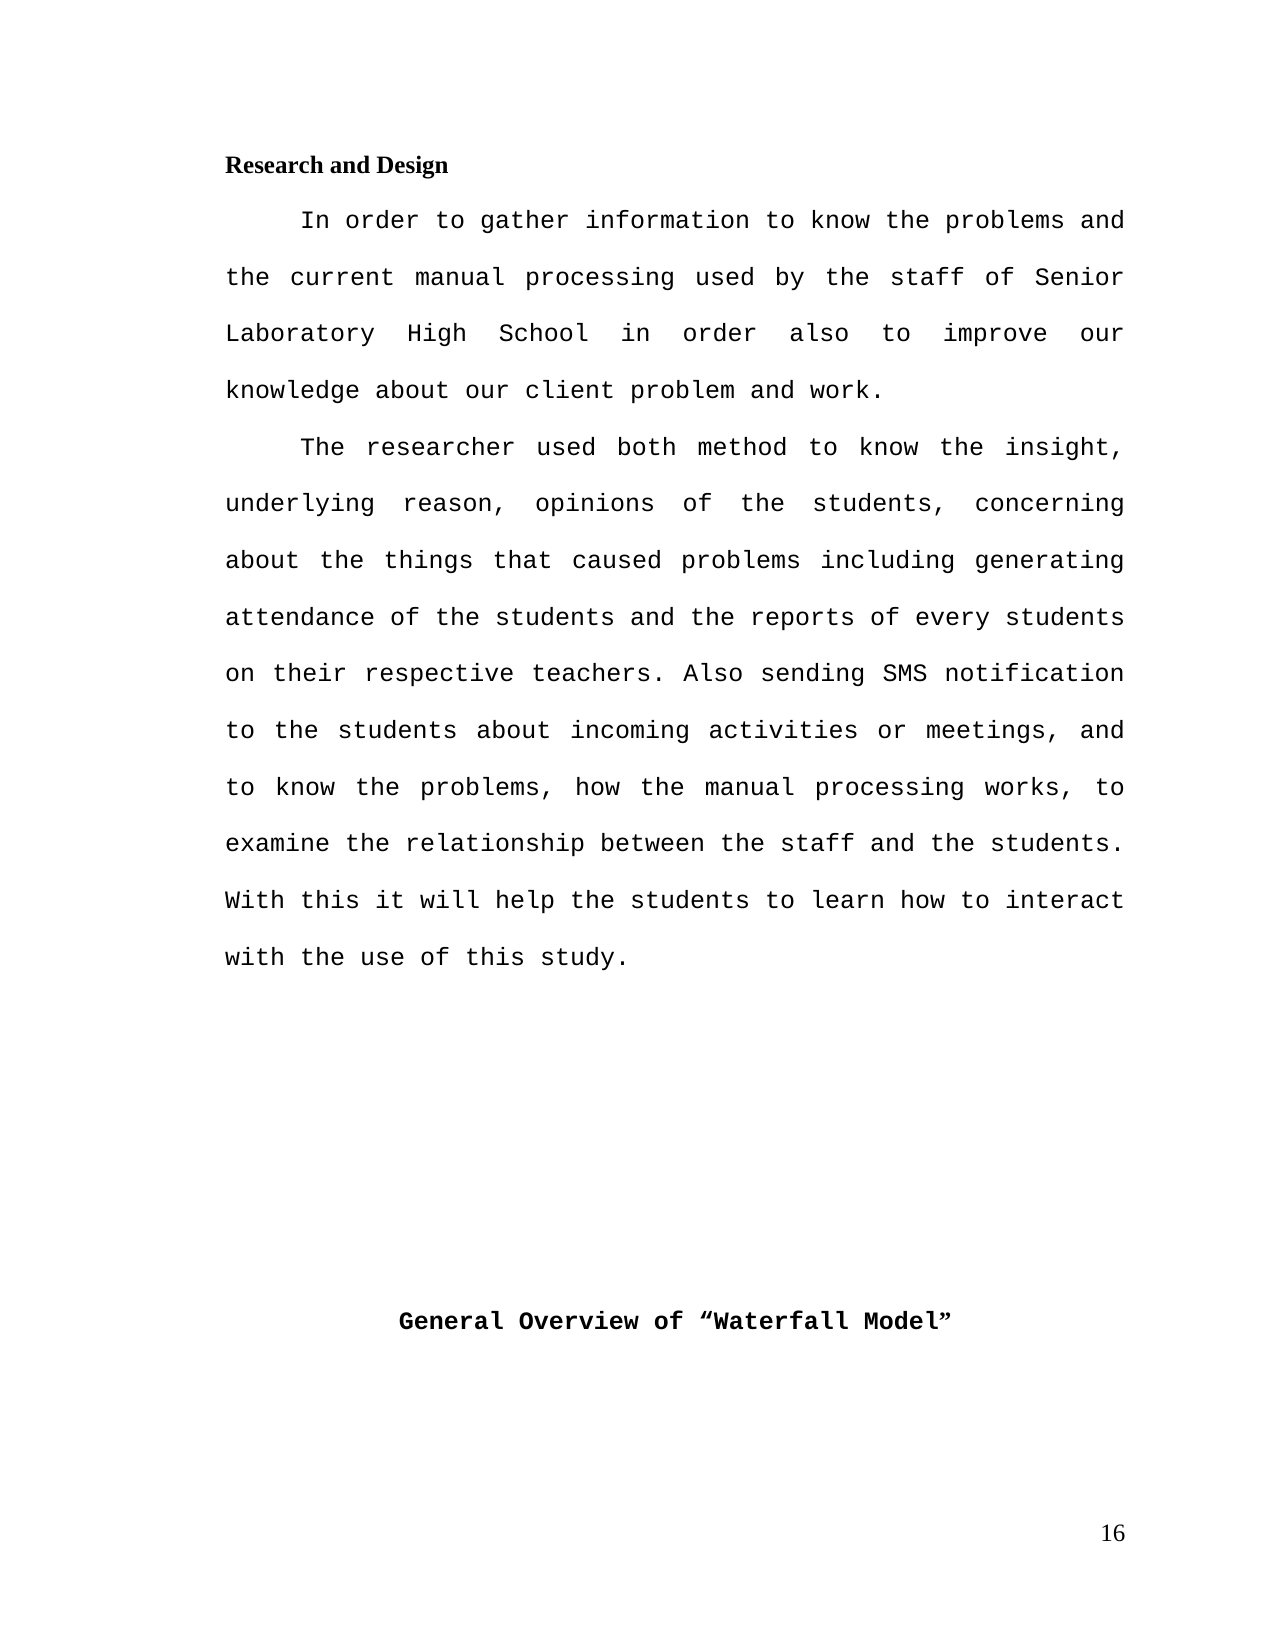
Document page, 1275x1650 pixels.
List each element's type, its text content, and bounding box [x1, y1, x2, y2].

text The researcher used both method to know the insight, underlying reason, opinions of the students, concerning about the things that caused problems including generating attendance of the students and the reports of every students on their respective teachers. Also sending SMS notification to the students about incoming activities or meetings, and to know the problems, how the manual processing works, to examine the relationship between the staff and the students. With this it will help the students to learn how to interact with the use of this study. [225, 434, 1125, 972]
subtitle Research and Design [225, 150, 1125, 179]
text General Overview of “Waterfall Model” [225, 1306, 1125, 1337]
text In order to gather information to know the problems and the current manual processing used by the staff of Senior Laboratory High School in order also to improve our knowledge about our client problem and work. [225, 207, 1125, 406]
